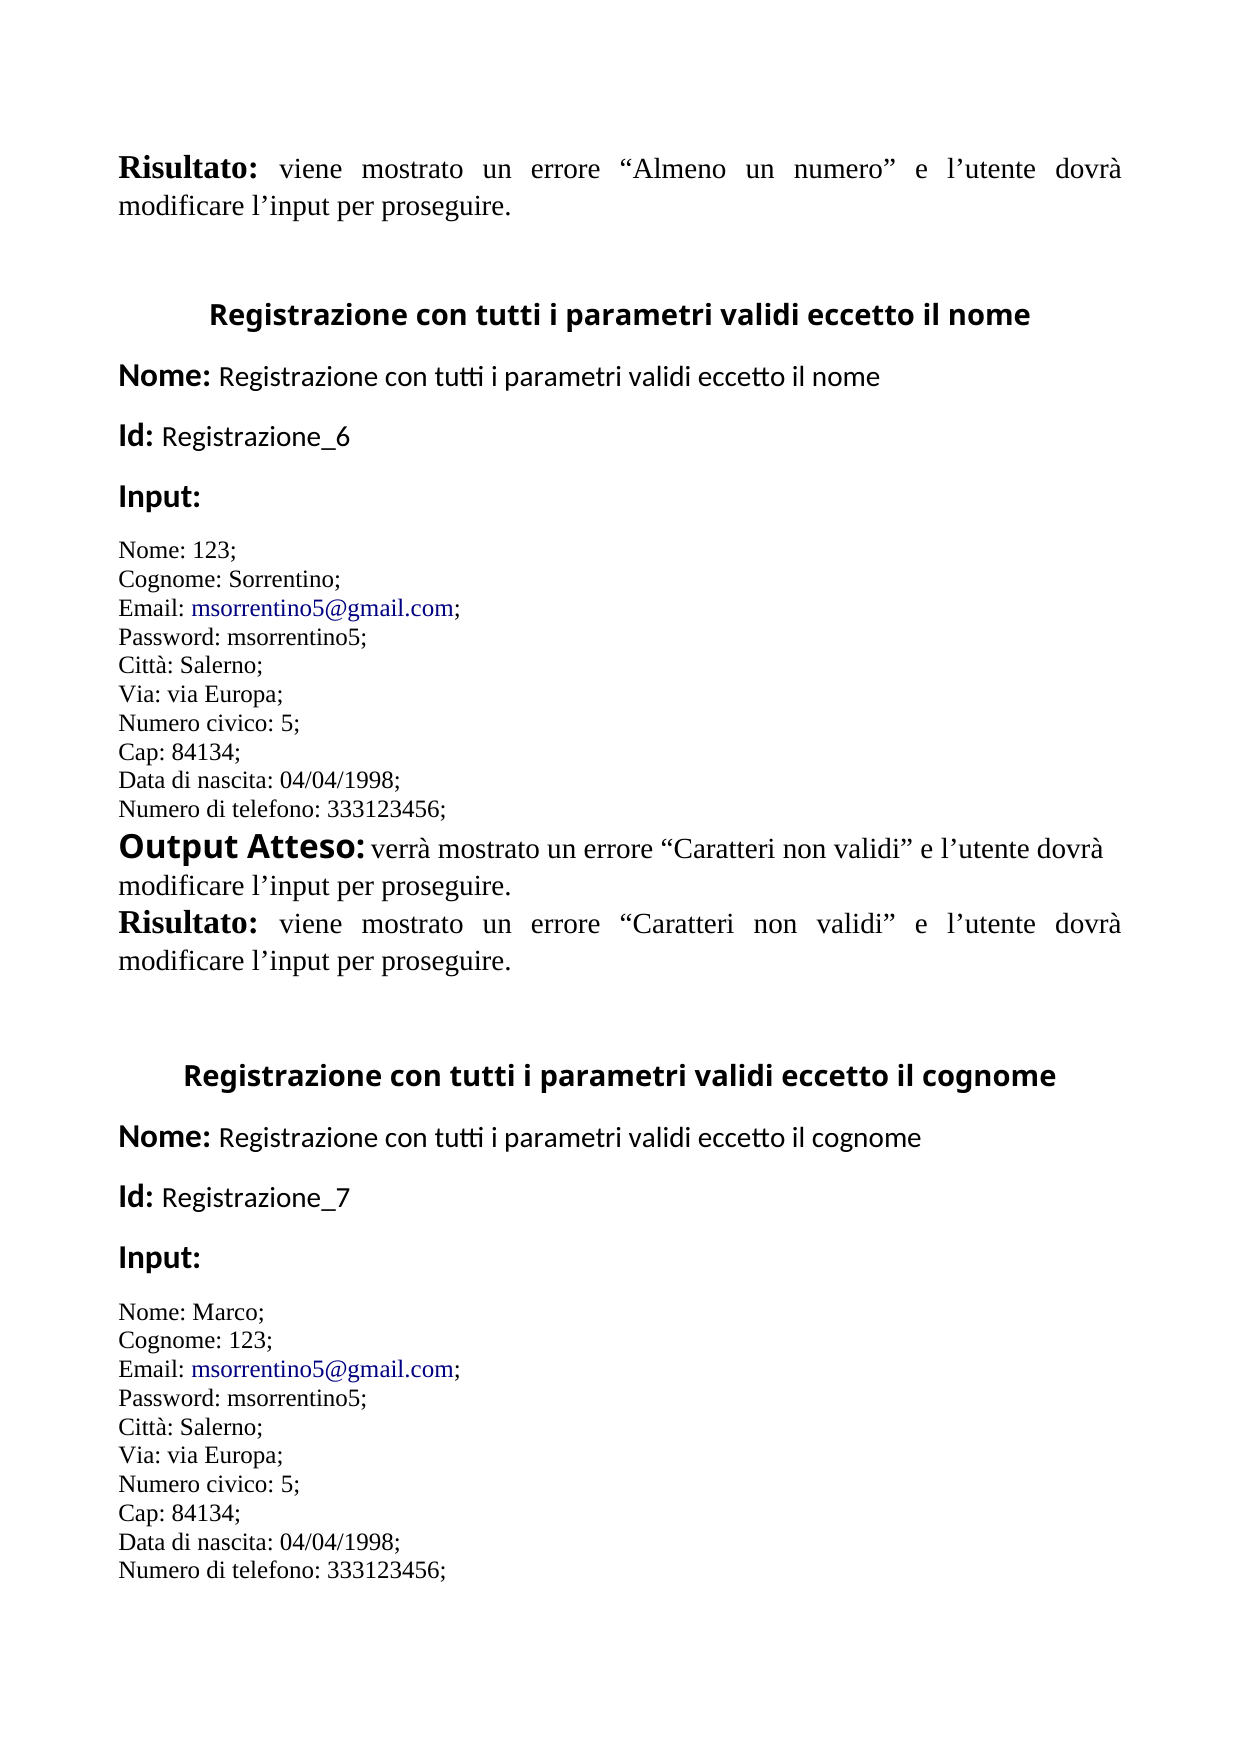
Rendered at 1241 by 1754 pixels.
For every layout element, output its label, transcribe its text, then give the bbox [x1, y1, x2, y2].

text Registrazione con tutti i parametri validi eccetto il cognome [118, 1055, 1122, 1095]
text Nome: Registrazione con tutti i parametri validi eccetto il nome [118, 354, 1122, 394]
text Numero di telefono: 333123456; [118, 1555, 1122, 1584]
text Città: Salerno; [118, 1412, 1122, 1440]
text Input: [118, 475, 1122, 516]
text Nome: Registrazione con tutti i parametri validi eccetto il cognome [118, 1115, 1122, 1155]
text Nome: 123; [118, 536, 1122, 564]
text Numero di telefono: 333123456; [118, 794, 1122, 823]
text Città: Salerno; [118, 651, 1122, 679]
text Risultato: viene mostrato un errore “Almeno un numero” e l’utente dovrà modificare l’input per proseguire. [118, 148, 1122, 222]
text Numero civico: 5; [118, 708, 1122, 737]
text Cap: 84134; [118, 737, 1122, 766]
text Email: msorrentino5@gmail.com; [118, 1354, 1122, 1383]
text Risultato: viene mostrato un errore “Caratteri non validi” e l’utente dovrà modificare l’input per proseguire. [118, 902, 1122, 976]
text Data di nascita: 04/04/1998; [118, 766, 1122, 794]
text Nome: Marco; [118, 1297, 1122, 1325]
text Cognome: Sorrentino; [118, 564, 1122, 593]
text Email: msorrentino5@gmail.com; [118, 593, 1122, 622]
text Password: msorrentino5; [118, 1383, 1122, 1412]
text Via: via Europa; [118, 679, 1122, 708]
text Cap: 84134; [118, 1498, 1122, 1527]
text Id: Registrazione_6 [118, 414, 1122, 455]
text Output Atteso: verrà mostrato un errore “Caratteri non validi” e l’utente dovrà modificare l’input per proseguire. [118, 823, 1122, 902]
text Input: [118, 1236, 1122, 1277]
text Via: via Europa; [118, 1440, 1122, 1469]
text Cognome: 123; [118, 1325, 1122, 1354]
text Data di nascita: 04/04/1998; [118, 1527, 1122, 1555]
text Password: msorrentino5; [118, 622, 1122, 651]
text Registrazione con tutti i parametri validi eccetto il nome [118, 294, 1122, 334]
text Id: Registrazione_7 [118, 1175, 1122, 1216]
text Numero civico: 5; [118, 1469, 1122, 1498]
